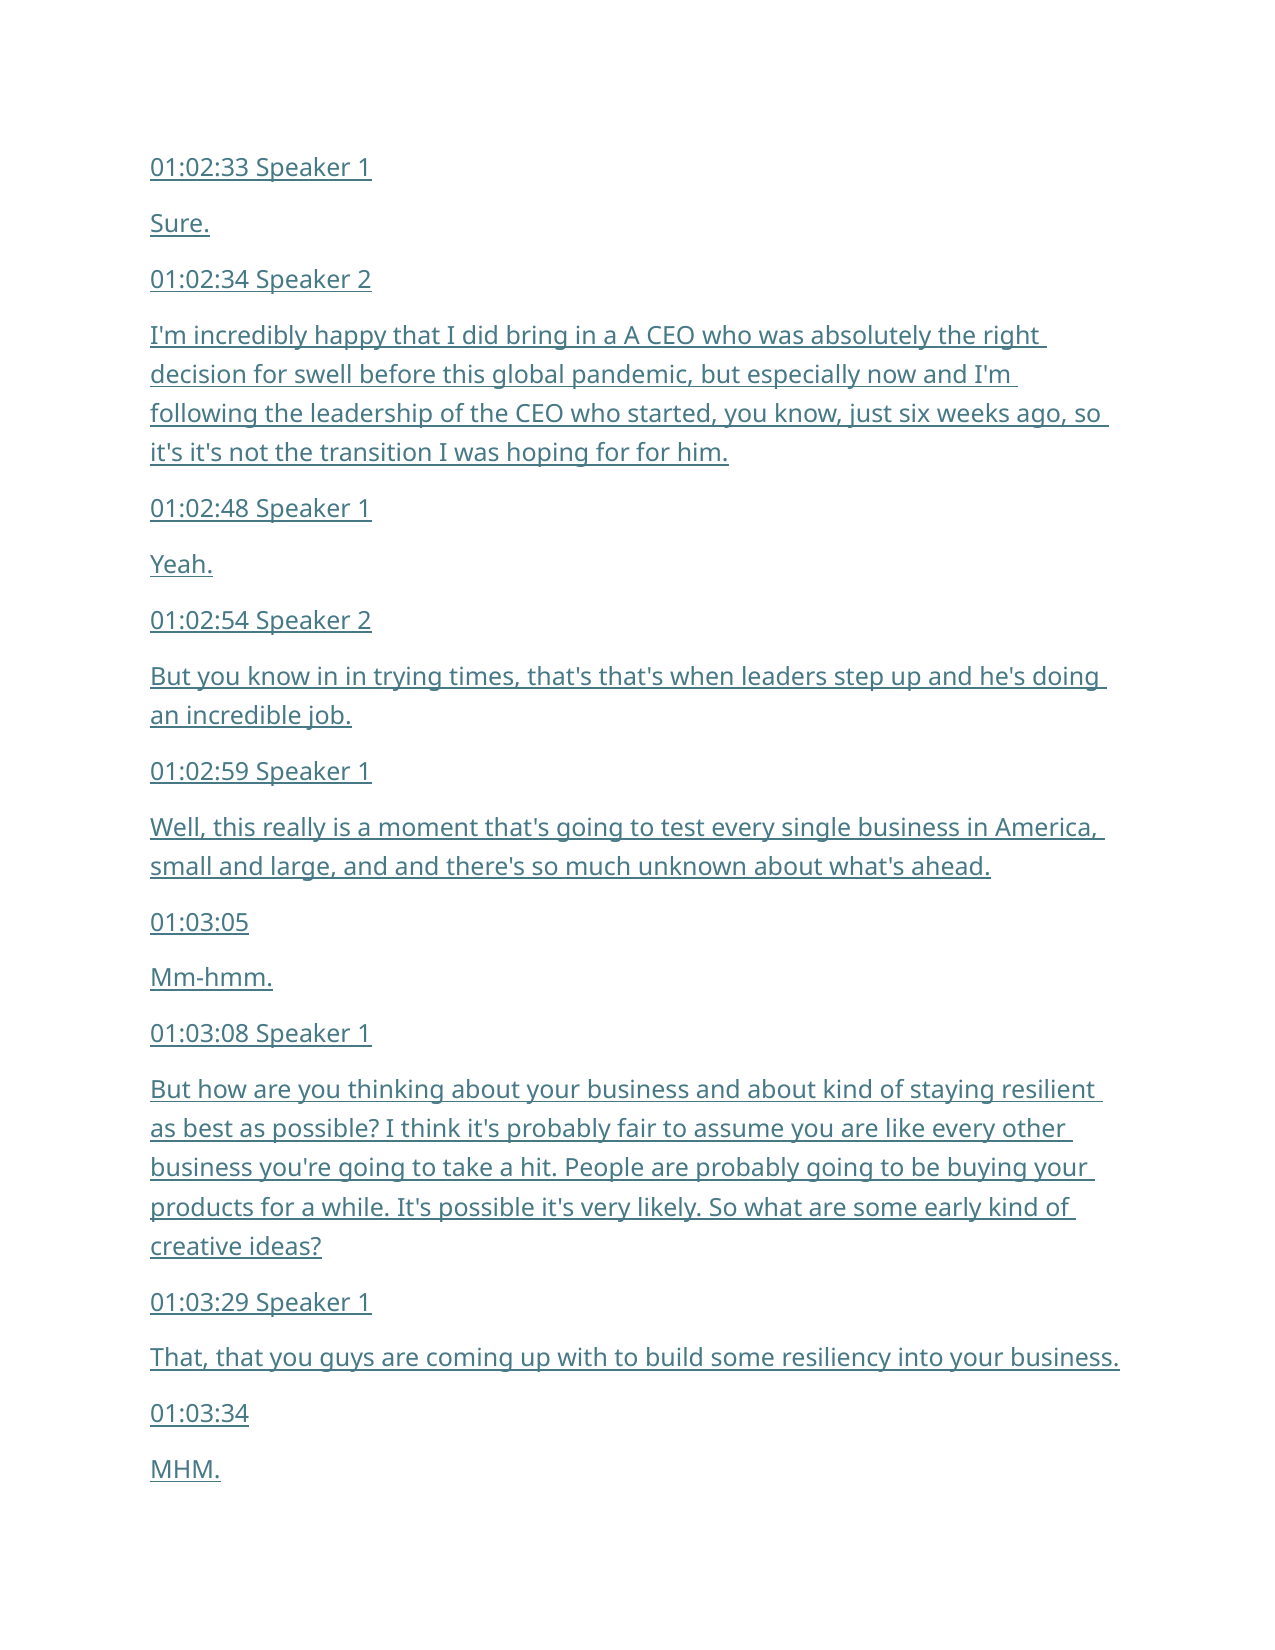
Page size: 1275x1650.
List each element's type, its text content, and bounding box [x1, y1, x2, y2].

text Yeah. [150, 547, 1125, 581]
text 01:02:33 Speaker 1 [150, 150, 1125, 184]
text Mm-hmm. [150, 960, 1125, 994]
text Well, this really is a moment that's going to test every single business in America, small and large, and and there's so much unknown about what's ahead. [150, 809, 1125, 882]
text Sure. [150, 206, 1125, 240]
text MHM. [150, 1452, 1125, 1486]
text But how are you thinking about your business and about kind of staying resilient as best as possible? I think it's probably fair to assume you are like every other business you're going to take a hit. People are probably going to be buying your products for a while. It's possible it's very likely. So what are some early kind of creative ideas? [150, 1072, 1125, 1262]
text 01:02:54 Speaker 2 [150, 602, 1125, 637]
text 01:02:34 Speaker 2 [150, 262, 1125, 296]
text That, that you guys are coming up with to build some resiliency into your business. [150, 1340, 1125, 1374]
text 01:03:29 Speaker 1 [150, 1284, 1125, 1318]
text 01:03:34 [150, 1396, 1125, 1430]
text I'm incredibly happy that I did bring in a A CEO who was absolutely the right decision for swell before this global pandemic, but especially now and I'm following the leadership of the CEO who started, you know, just six weeks ago, so it's it's not the transition I was hoping for for him. [150, 317, 1125, 469]
text 01:03:05 [150, 904, 1125, 938]
text 01:03:08 Speaker 1 [150, 1016, 1125, 1050]
text 01:02:48 Speaker 1 [150, 491, 1125, 525]
text 01:02:59 Speaker 1 [150, 753, 1125, 787]
text But you know in in trying times, that's that's when leaders step up and he's doing an incredible job. [150, 658, 1125, 732]
